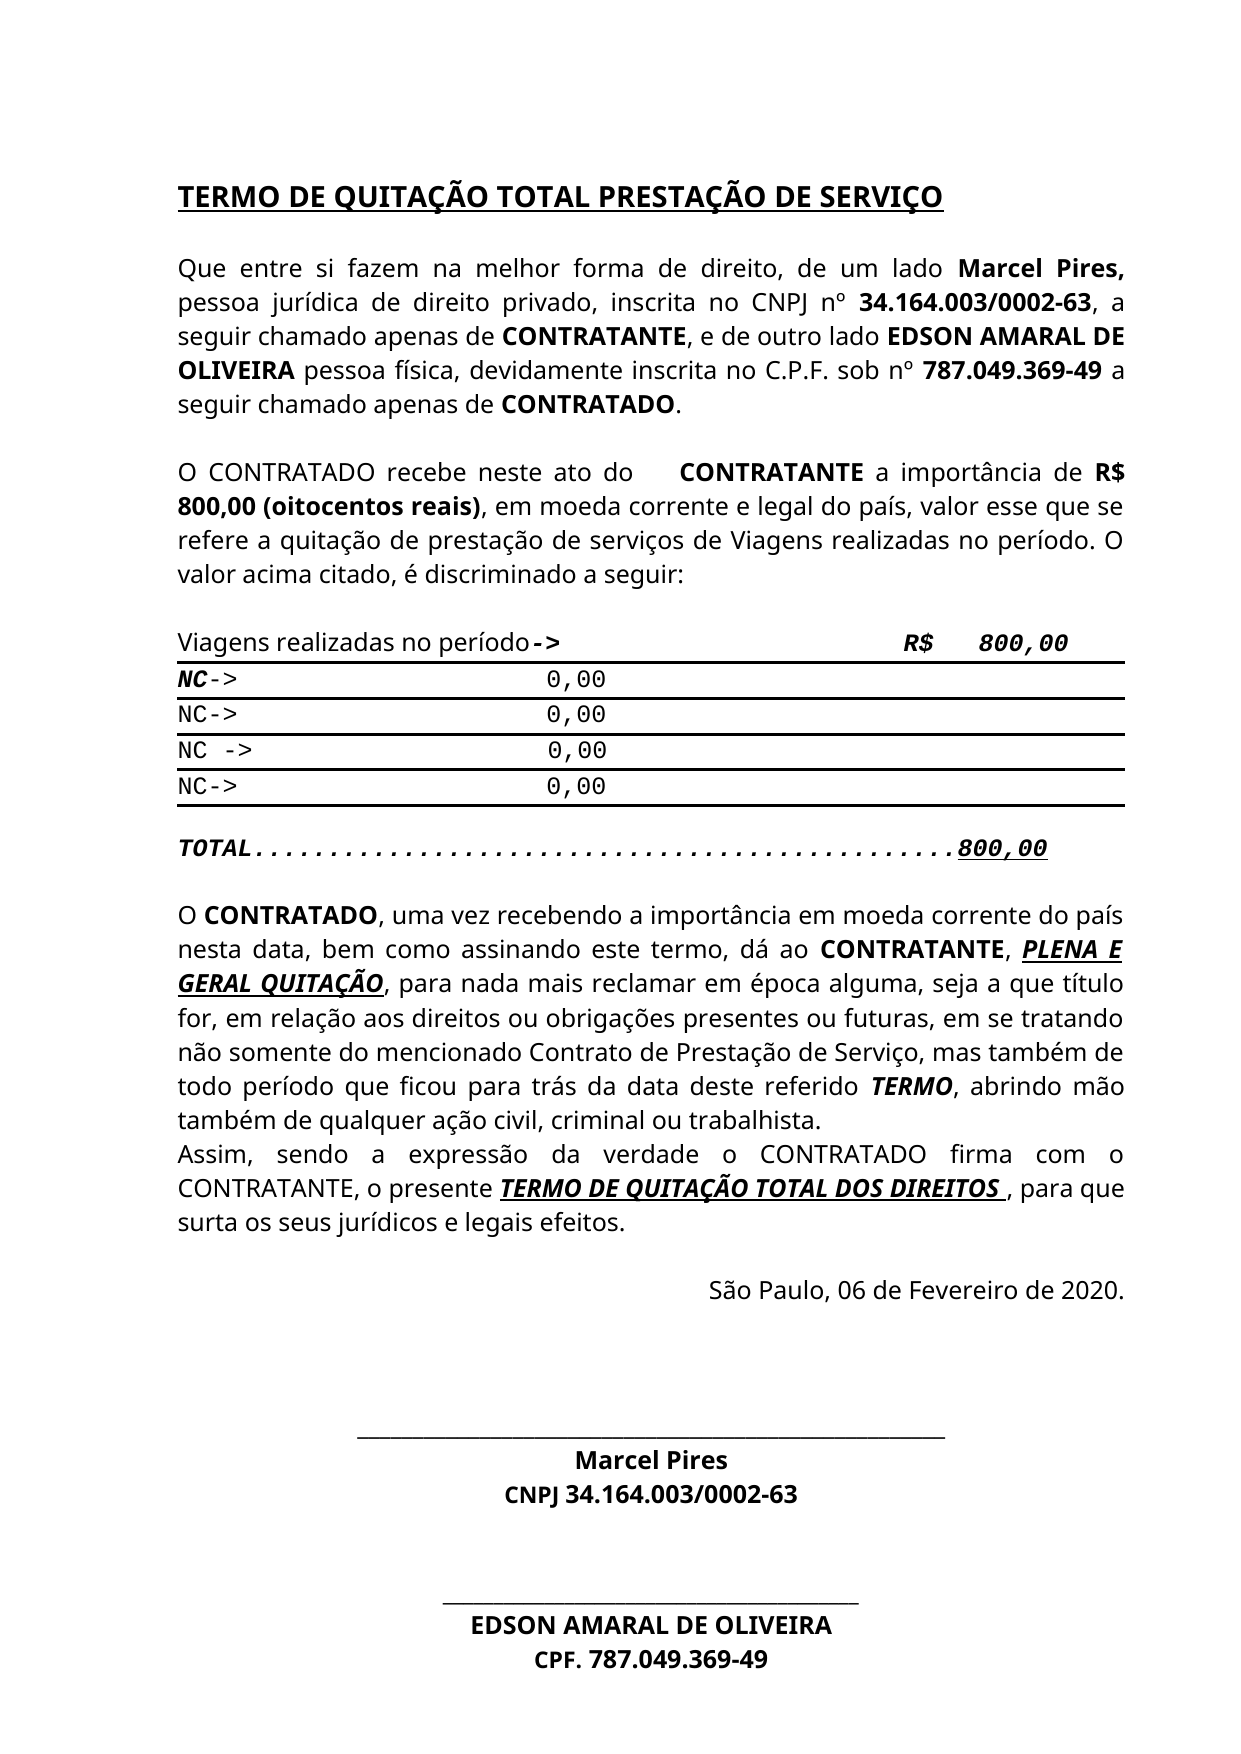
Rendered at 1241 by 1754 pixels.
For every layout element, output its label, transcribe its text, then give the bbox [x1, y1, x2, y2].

text NC-> 0,00 [177, 700, 1125, 732]
text CPF. 787.049.369-49 [177, 1642, 1125, 1676]
text NC -> 0,00 [177, 736, 1125, 768]
text O CONTRATADO, uma vez recebendo a importância em moeda corrente do país nesta data, bem como assinando este termo, dá ao CONTRATANTE, PLENA E GERAL QUITAÇÃO, para nada mais reclamar em época alguma, seja a que título for, em relação aos direitos ou obrigações presentes ou futuras, em se tratando não somente do mencionado Contrato de Prestação de Serviço, mas também de todo período que ficou para trás da data deste referido TERMO, abrindo mão também de qualquer ação civil, criminal ou trabalhista. [177, 898, 1125, 1136]
text _____________________________________________________ [177, 1409, 1125, 1443]
text TOTAL...............................................800,00 [177, 836, 1125, 864]
text NC-> 0,00 [177, 771, 1125, 804]
text CNPJ 34.164.003/0002-63 [177, 1477, 1125, 1511]
text Marcel Pires [177, 1443, 1125, 1477]
text Assim, sendo a expressão da verdade o CONTRATADO firma com o CONTRATANTE, o presente TERMO DE QUITAÇÃO TOTAL DOS DIREITOS , para que surta os seus jurídicos e legais efeitos. [177, 1136, 1125, 1239]
text EDSON AMARAL DE OLIVEIRA [177, 1608, 1125, 1642]
text Viagens realizadas no período-> R$ 800,00 [177, 625, 1125, 661]
text TERMO DE QUITAÇÃO TOTAL PRESTAÇÃO DE SERVIÇO [177, 176, 1125, 216]
text São Paulo, 06 de Fevereiro de 2020. [177, 1273, 1125, 1307]
text _________________________________________ [177, 1576, 1125, 1608]
text NC-> 0,00 [177, 664, 1125, 697]
text O CONTRATADO recebe neste ato do CONTRATANTE a importância de R$ 800,00 (oitocentos reais), em moeda corrente e legal do país, valor esse que se refere a quitação de prestação de serviços de Viagens realizadas no período. O valor acima citado, é discriminado a seguir: [177, 454, 1125, 591]
text Que entre si fazem na melhor forma de direito, de um lado Marcel Pires, pessoa jurídica de direito privado, inscrita no CNPJ nº 34.164.003/0002-63, a seguir chamado apenas de CONTRATANTE, e de outro lado EDSON AMARAL DE OLIVEIRA pessoa física, devidamente inscrita no C.P.F. sob nº 787.049.369-49 a seguir chamado apenas de CONTRATADO. [177, 250, 1125, 421]
